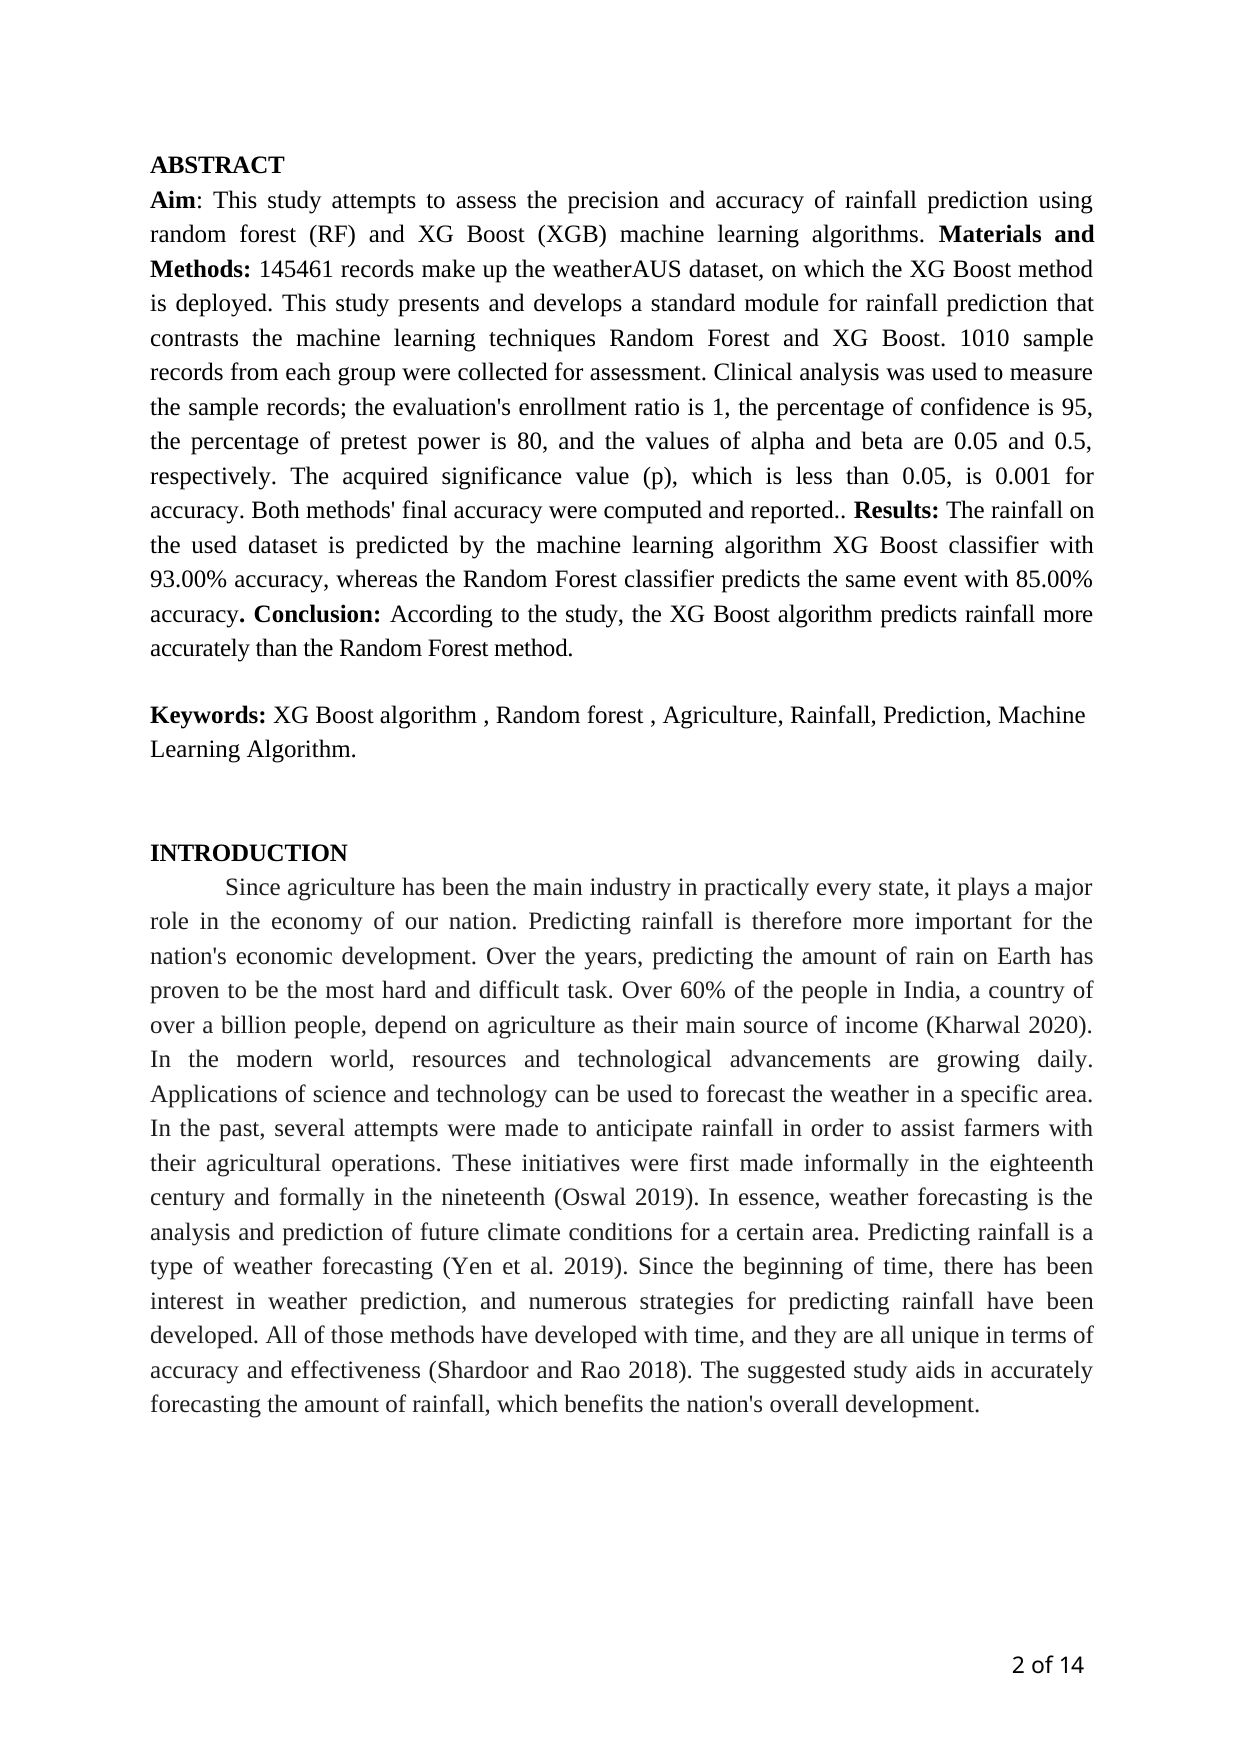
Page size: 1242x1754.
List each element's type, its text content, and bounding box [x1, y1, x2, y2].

subtitle INTRODUCTION [150, 838, 1208, 866]
text Since agriculture has been the main industry in practically every state, it plays a major role in the economy of our nation. Predicting rainfall is therefore more important for the nation's economic development. Over the years, predicting the amount of rain on Earth has proven to be the most hard and difficult task. Over 60% of the people in India, a country of over a billion people, depend on agriculture as their main source of income (Kharwal 2020). In the modern world, resources and technological advancements are growing daily. Applications of science and technology can be used to forecast the weather in a specific area. In the past, several attempts were made to anticipate rainfall in order to assist farmers with their agricultural operations. These initiatives were first made informally in the eighteenth century and formally in the nineteenth (Oswal 2019). In essence, weather forecasting is the analysis and prediction of future climate conditions for a certain area. Predicting rainfall is a type of weather forecasting (Yen et al. 2019). Since the beginning of time, there has been interest in weather prediction, and numerous strategies for predicting rainfall have been developed. All of those methods have developed with time, and they are all unique in terms of accuracy and effectiveness (Shardoor and Rao 2018). The suggested study aids in accurately forecasting the amount of rainfall, which benefits the nation's overall development. [150, 872, 1094, 1418]
text Keywords: XG Boost algorithm , Random forest , Agriculture, Rainfall, Prediction, Machine Learning Algorithm. [150, 700, 1131, 763]
text Aim: This study attempts to assess the precision and accuracy of rainfall prediction using random forest (RF) and XG Boost (XGB) machine learning algorithms. Materials and Methods: 145461 records make up the weatherAUS dataset, on which the XG Boost method is deployed. This study presents and develops a standard module for rainfall prediction that contrasts the machine learning techniques Random Forest and XG Boost. 1010 sample records from each group were collected for assessment. Clinical analysis was used to measure the sample records; the evaluation's enrollment ratio is 1, the percentage of confidence is 95, the percentage of pretest power is 80, and the values of alpha and beta are 0.05 and 0.5, respectively. The acquired significance value (p), which is less than 0.05, is 0.001 for accuracy. Both methods' final accuracy were computed and reported.. Results: The rainfall on the used dataset is predicted by the machine learning algorithm XG Boost classifier with 93.00% accuracy, whereas the Random Forest classifier predicts the same event with 85.00% accuracy. Conclusion: According to the study, the XG Boost algorithm predicts rainfall more accurately than the Random Forest method. [150, 185, 1094, 662]
subtitle ABSTRACT [150, 151, 1208, 179]
